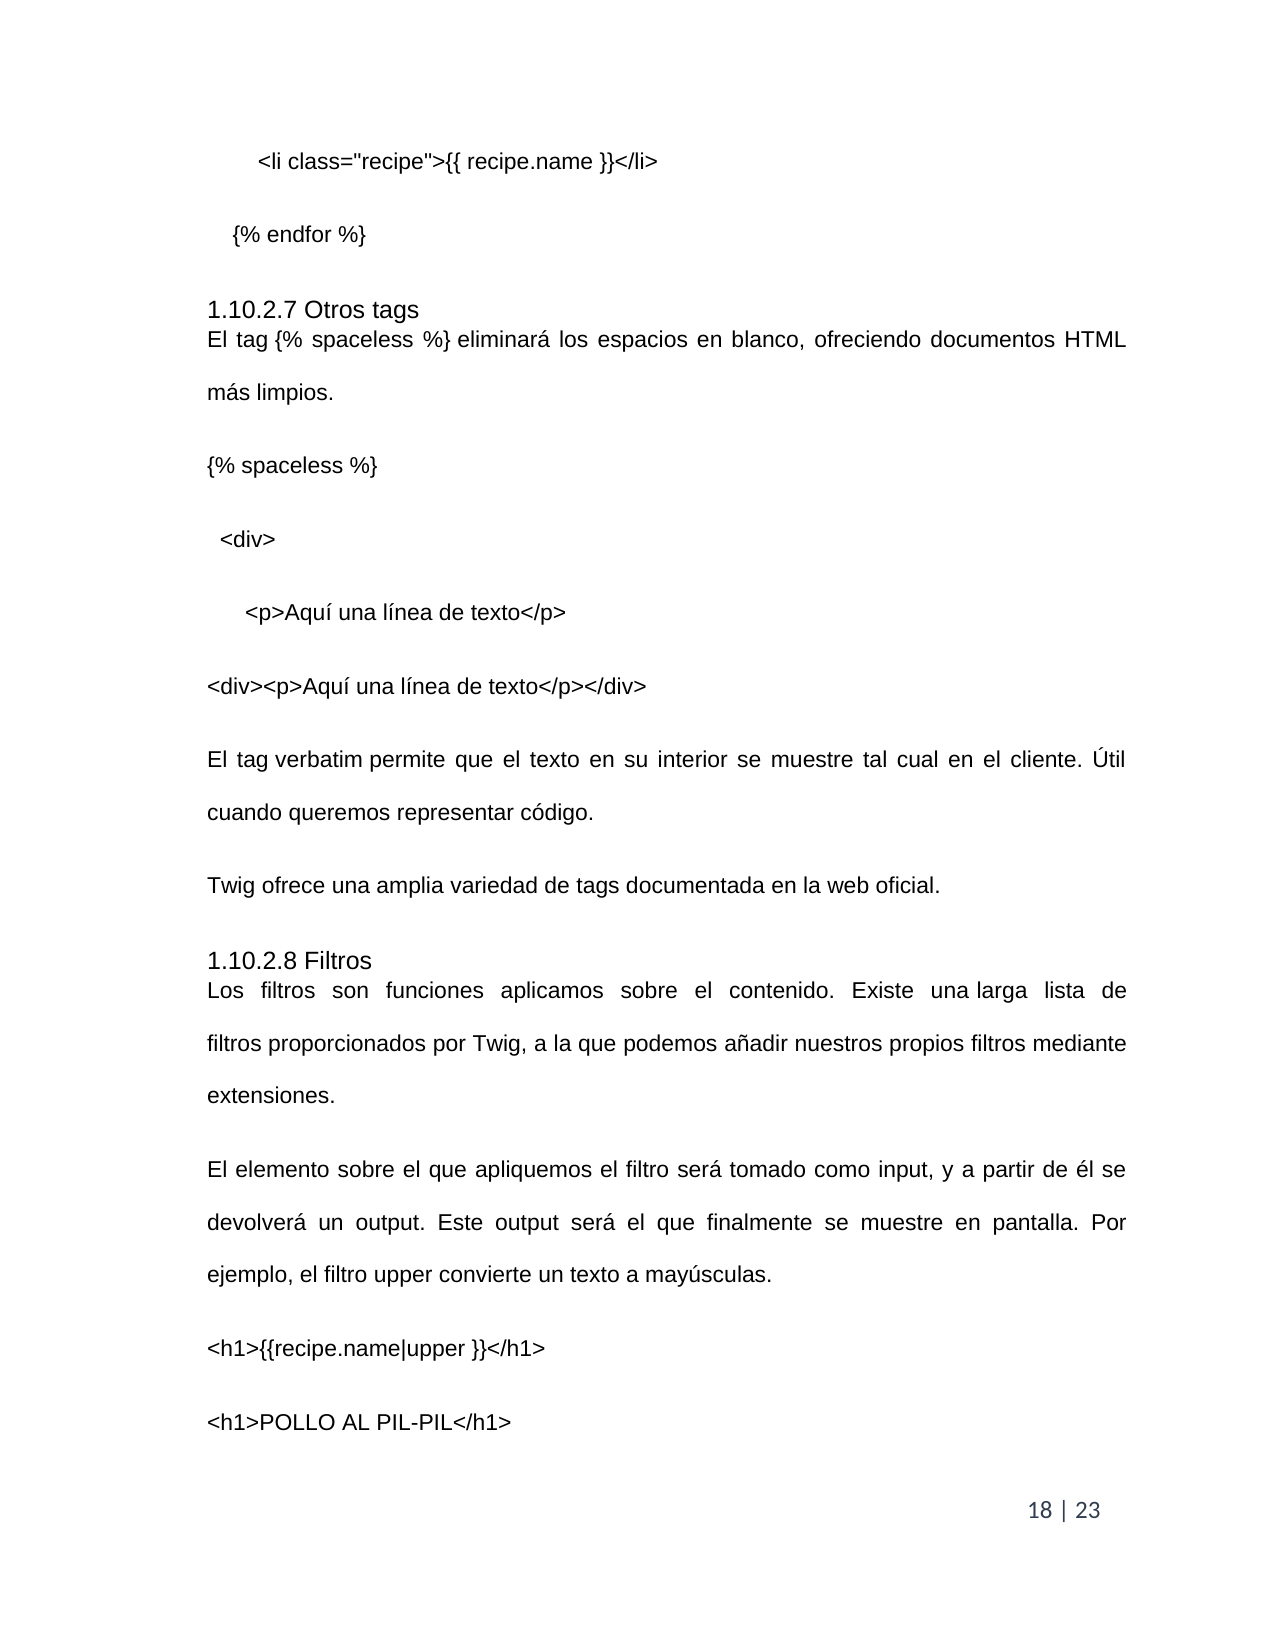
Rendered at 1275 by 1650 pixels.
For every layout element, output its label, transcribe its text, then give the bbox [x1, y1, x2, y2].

text <h1>{{recipe.name|upper }}</h1> [207, 1335, 1127, 1361]
subtitle 1.10.2.7 Otros tags [207, 295, 1127, 323]
text Twig ofrece una amplia variedad de tags documentada en la web oficial. [207, 872, 1127, 899]
text {% endfor %} [207, 221, 1127, 248]
text <div> [207, 526, 1127, 552]
text <p>Aquí una línea de texto</p> [207, 599, 1127, 626]
text El tag {% spaceless %} eliminará los espacios en blanco, ofreciendo documentos HTML más limpios. [207, 326, 1127, 405]
text El elemento sobre el que apliquemos el filtro será tomado como input, y a partir de él se devolverá un output. Este output será el que finalmente se muestre en pantalla. Por ejemplo, el filtro upper convierte un texto a mayúsculas. [207, 1156, 1127, 1288]
text El tag verbatim permite que el texto en su interior se muestre tal cual en el cliente. Útil cuando queremos representar código. [207, 746, 1127, 825]
text <h1>POLLO AL PIL-PIL</h1> [207, 1408, 1127, 1435]
text Los filtros son funciones aplicamos sobre el contenido. Existe una larga lista de filtros proporcionados por Twig, a la que podemos añadir nuestros propios filtros mediante extensiones. [207, 977, 1127, 1109]
text {% spaceless %} [207, 452, 1127, 478]
subtitle 1.10.2.8 Filtros [207, 946, 1127, 975]
text <div><p>Aquí una línea de texto</p></div> [207, 673, 1127, 699]
text <li class="recipe">{{ recipe.name }}</li> [207, 148, 1127, 174]
